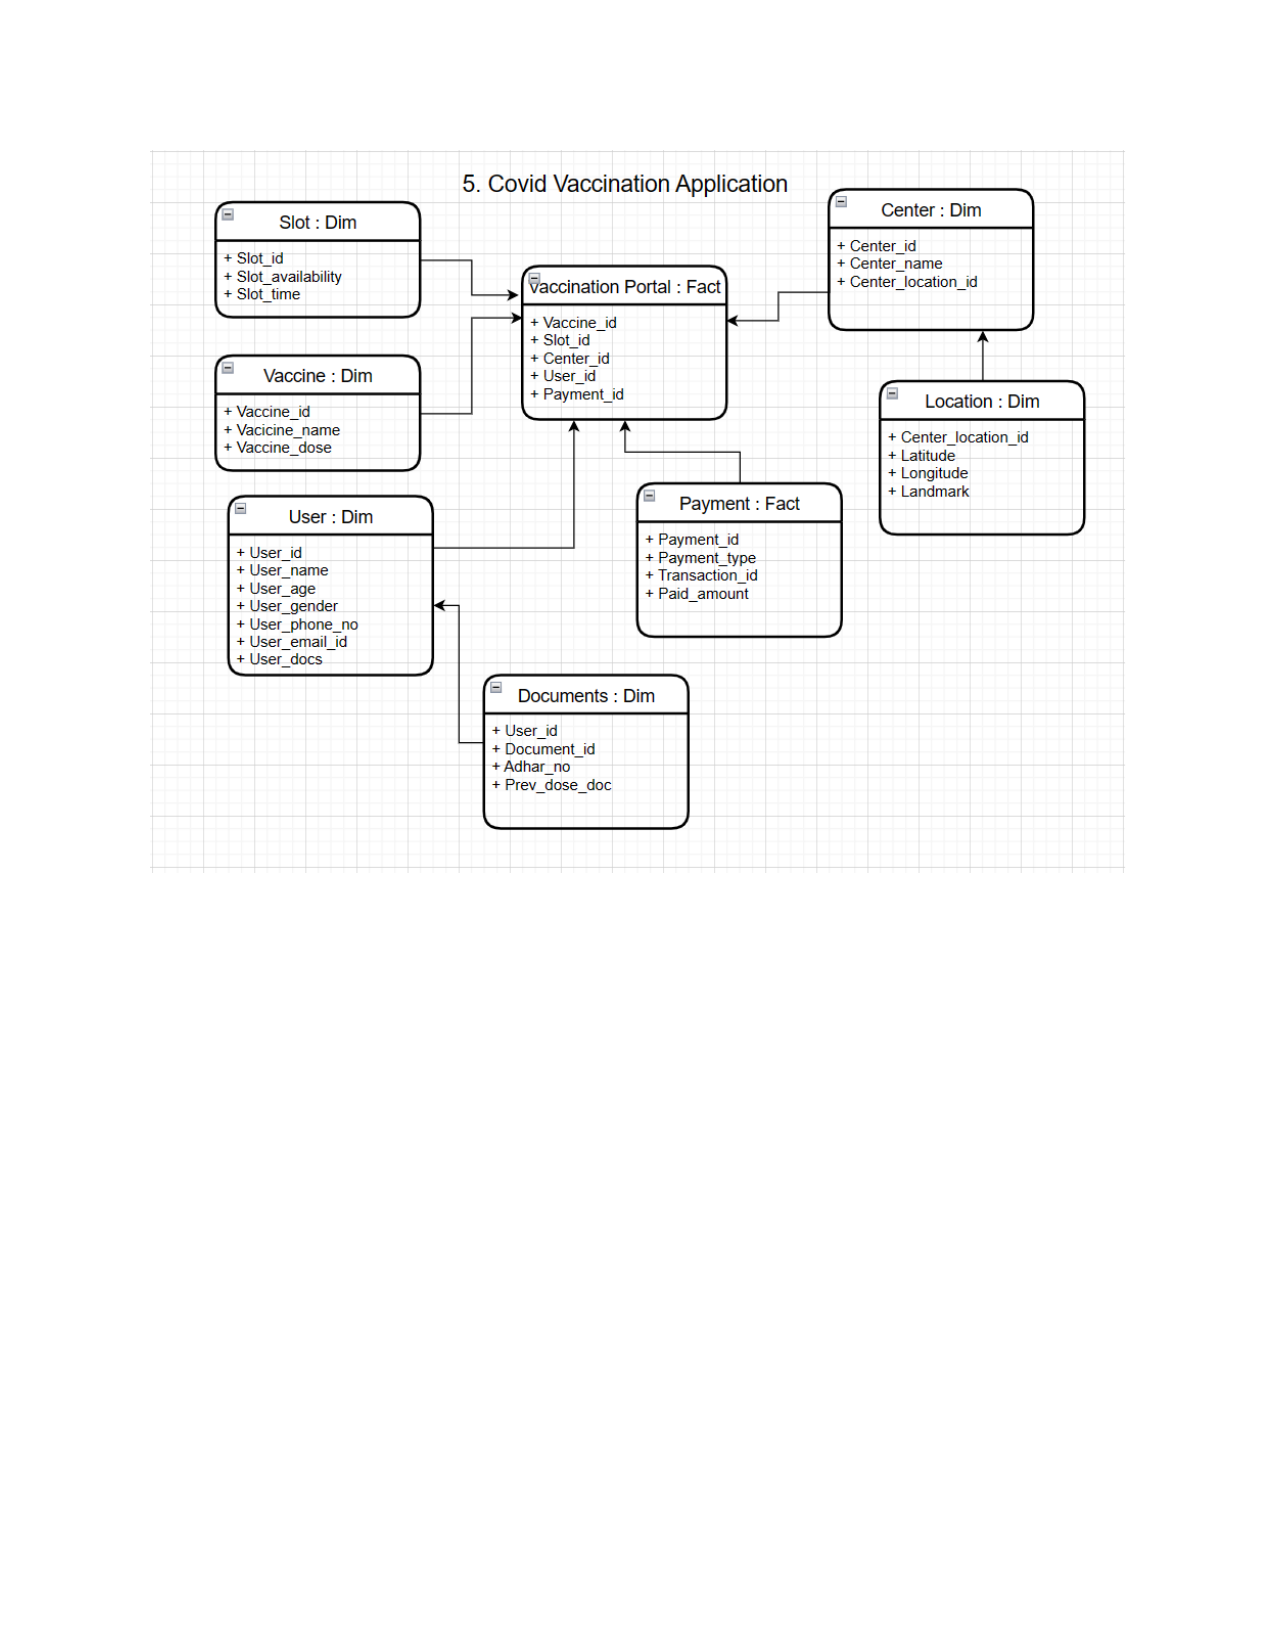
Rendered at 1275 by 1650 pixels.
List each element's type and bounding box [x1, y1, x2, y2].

picture [150, 150, 1125, 873]
